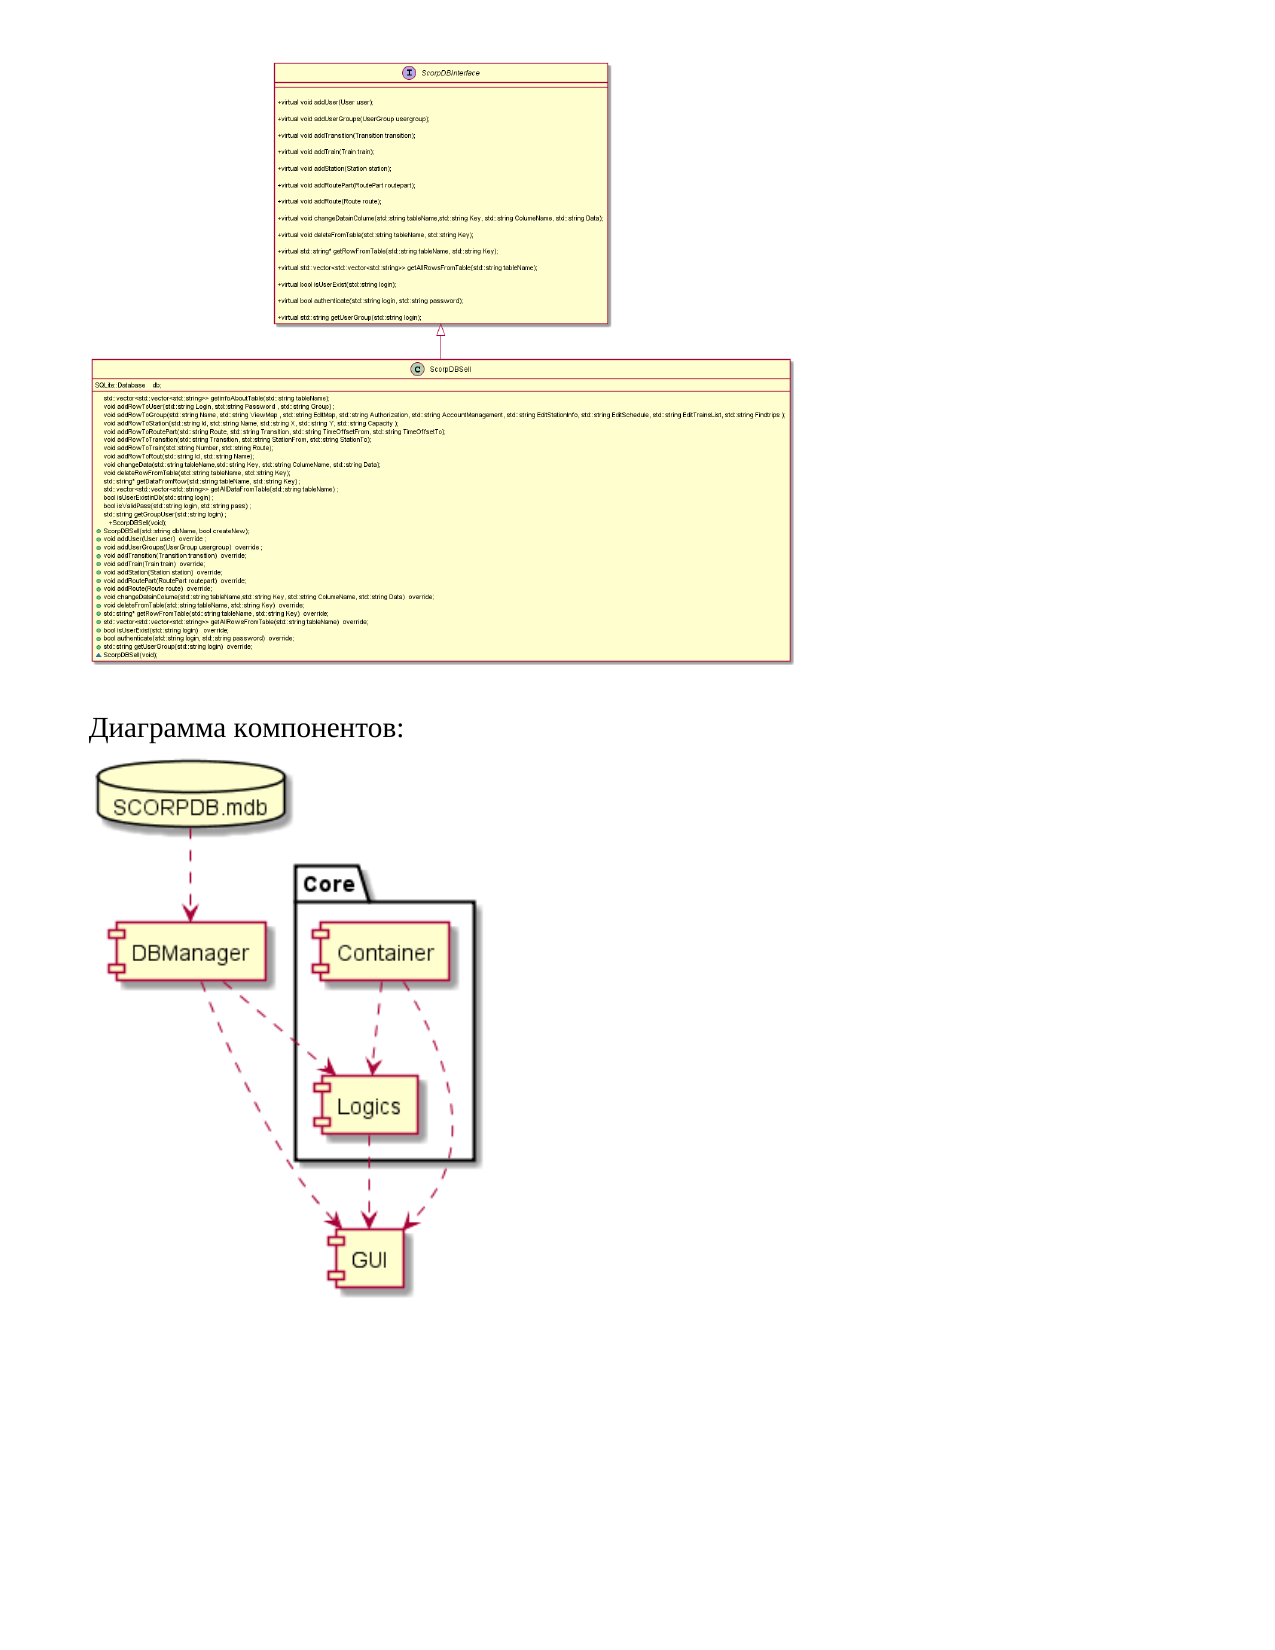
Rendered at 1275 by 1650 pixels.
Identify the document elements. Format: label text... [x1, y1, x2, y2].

picture [88, 58, 796, 667]
picture [88, 749, 491, 1304]
text Диаграмма компонентов: [88, 711, 1216, 744]
